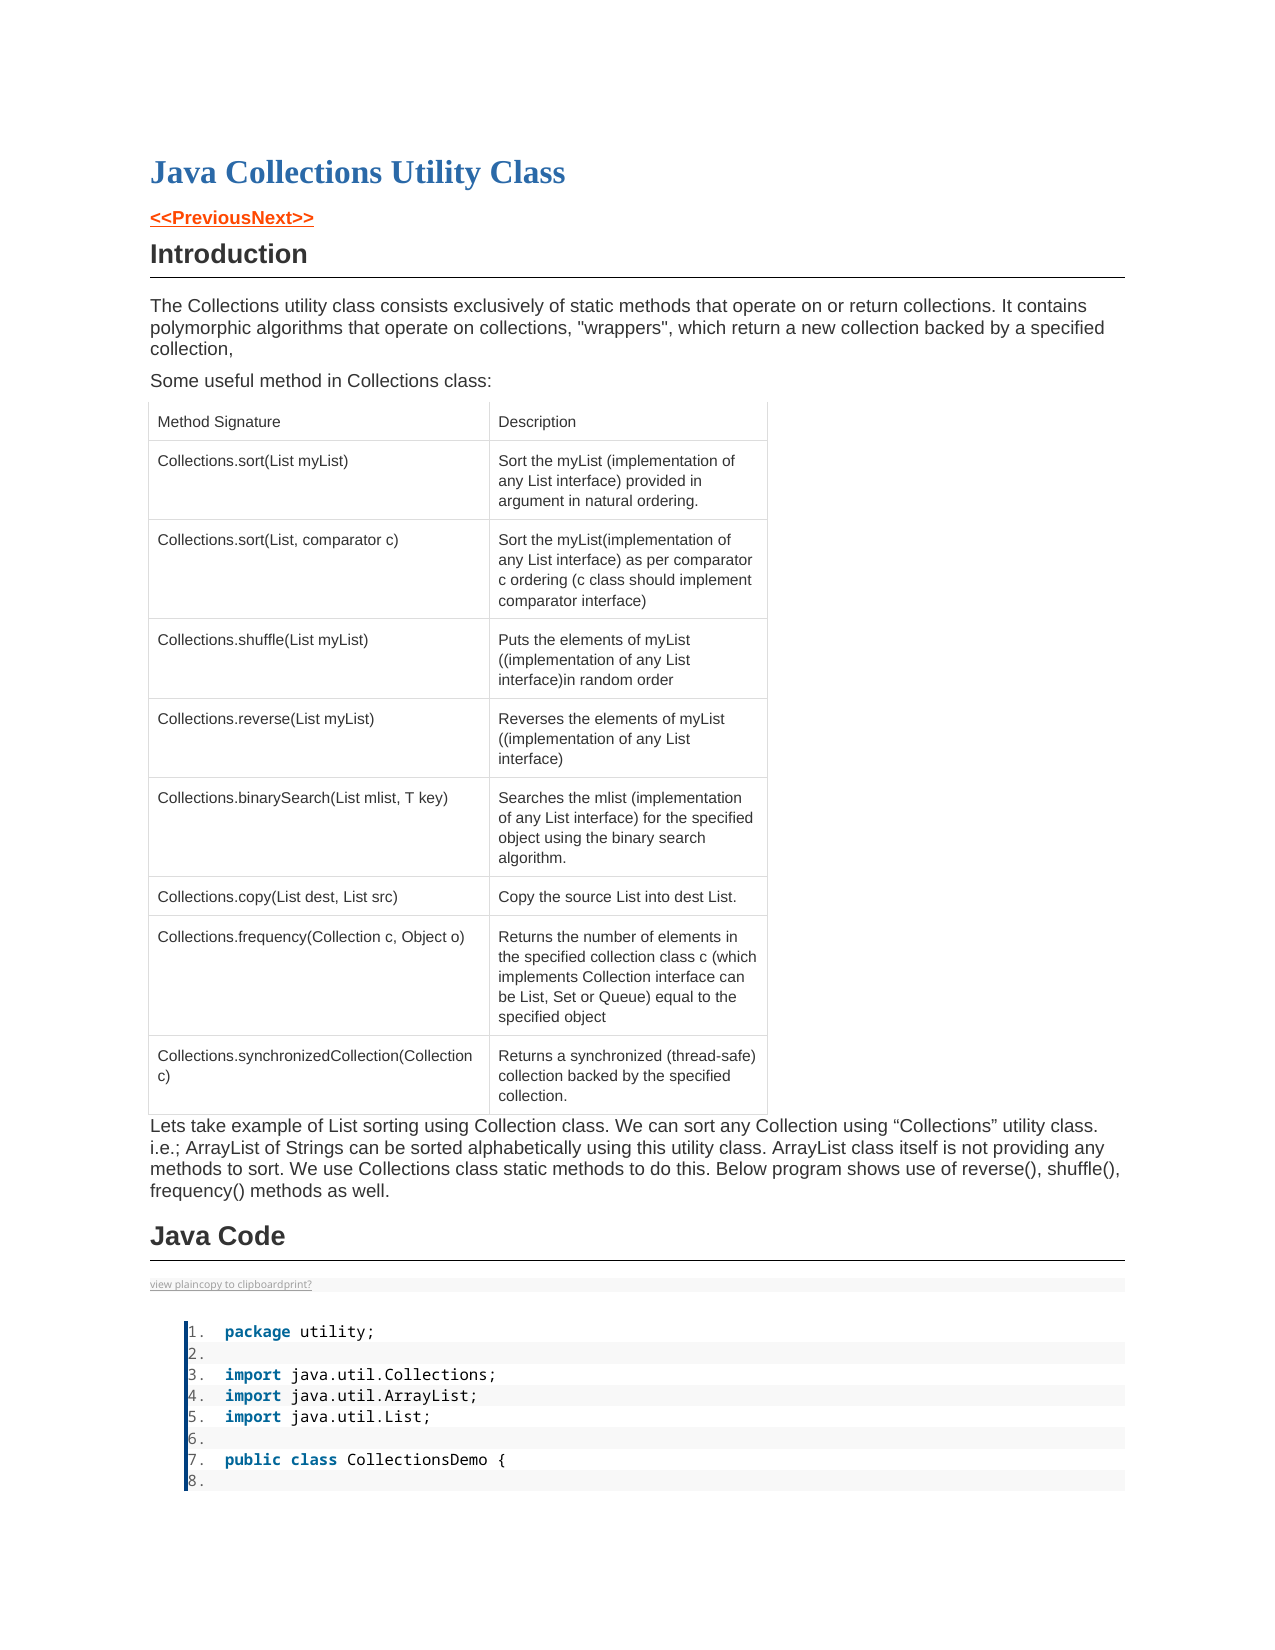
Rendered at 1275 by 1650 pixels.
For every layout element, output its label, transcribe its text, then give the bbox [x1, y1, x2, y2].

text The Collections utility class consists exclusively of static methods that operate on or return collections. It contains polymorphic algorithms that operate on collections, "wrappers", which return a new collection backed by a specified collection, [150, 295, 1125, 360]
table_cell Puts the elements of myList ((implementation of any List interface)in random order [490, 619, 767, 697]
list import java.util.Collections; [188, 1364, 1125, 1385]
table_cell Sort the myList (implementation of any List interface) provided in argument in natural ordering. [490, 441, 767, 519]
table_cell Collections.reverse(List myList) [149, 699, 489, 777]
list package utility; [188, 1321, 1125, 1342]
table_header Method Signature [149, 402, 489, 439]
list import java.util.ArrayList; [188, 1385, 1125, 1406]
text Introduction [150, 229, 1125, 277]
table_cell Collections.shuffle(List myList) [149, 619, 489, 697]
table_cell Collections.synchronizedCollection(Collection c) [149, 1036, 489, 1114]
text Some useful method in Collections class: [150, 370, 1125, 391]
table_cell Copy the source List into dest List. [490, 877, 767, 915]
table_cell Collections.sort(List, comparator c) [149, 520, 489, 618]
text view plaincopy to clipboardprint? [150, 1278, 1125, 1292]
table_header Description [490, 402, 767, 439]
table_cell Searches the mlist (implementation of any List interface) for the specified object using the binary search algorithm. [490, 778, 767, 876]
table_cell Reverses the elements of myList ((implementation of any List interface) [490, 699, 767, 777]
text Java Code [150, 1211, 1125, 1260]
text <<PreviousNext>> [150, 207, 1125, 229]
table_cell Collections.copy(List dest, List src) [149, 877, 489, 915]
table_cell Returns a synchronized (thread-safe) collection backed by the specified collection. [490, 1036, 767, 1114]
text Java Collections Utility Class [150, 150, 1125, 190]
table_cell Collections.frequency(Collection c, Object o) [149, 916, 489, 1035]
list public class CollectionsDemo { [188, 1449, 1125, 1470]
list import java.util.List; [188, 1406, 1125, 1427]
text Lets take example of List sorting using Collection class. We can sort any Collection using “Collections” utility class. i.e.; ArrayList of Strings can be sorted alphabetically using this utility class. ArrayList class itself is not providing any methods to sort. We use Collections class static methods to do this. Below program shows use of reverse(), shuffle(), frequency() methods as well. [150, 1115, 1125, 1201]
table_cell Sort the myList(implementation of any List interface) as per comparator c ordering (c class should implement comparator interface) [490, 520, 767, 618]
table_cell Collections.sort(List myList) [149, 441, 489, 519]
table_cell Returns the number of elements in the specified collection class c (which implements Collection interface can be List, Set or Queue) equal to the specified object [490, 916, 767, 1035]
table_cell Collections.binarySearch(List mlist, T key) [149, 778, 489, 876]
